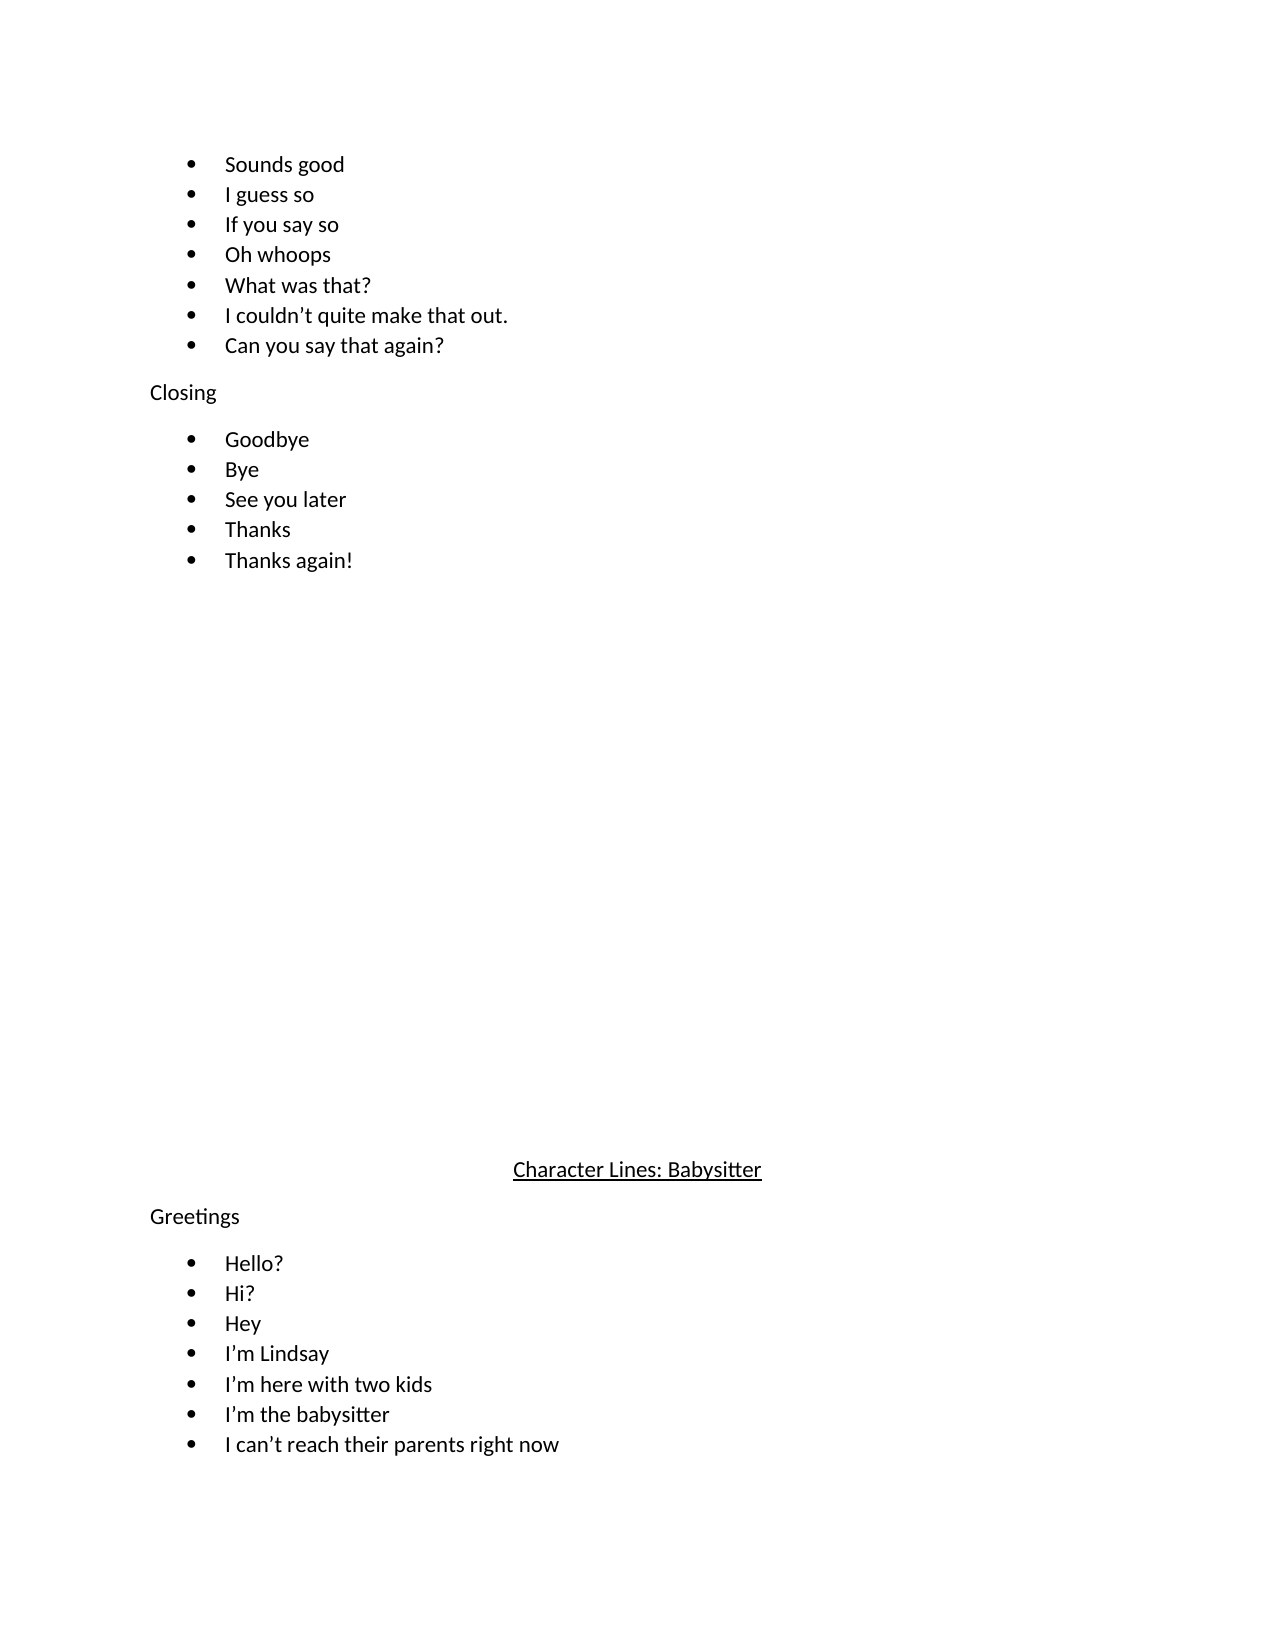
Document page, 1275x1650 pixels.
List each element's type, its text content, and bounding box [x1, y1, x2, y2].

list Hey [187, 1309, 1125, 1337]
list Can you say that again? [187, 331, 1125, 359]
list I guess so [187, 180, 1125, 208]
list I couldn’t quite make that out. [187, 301, 1125, 329]
text Greetings [150, 1202, 1125, 1230]
list I’m the babysitter [187, 1400, 1125, 1428]
list Oh whoops [187, 241, 1125, 269]
list Goodbye [187, 425, 1125, 453]
list Sounds good [187, 150, 1125, 178]
text Character Lines: Babysitter [150, 1155, 1125, 1183]
list Hello? [187, 1249, 1125, 1277]
list See you later [187, 485, 1125, 513]
list Thanks again! [187, 546, 1125, 574]
list I’m here with two kids [187, 1370, 1125, 1398]
list What was that? [187, 271, 1125, 299]
list If you say so [187, 210, 1125, 238]
list Thanks [187, 516, 1125, 544]
list Hi? [187, 1279, 1125, 1307]
list Bye [187, 455, 1125, 483]
list I’m Lindsay [187, 1339, 1125, 1368]
list I can’t reach their parents right now [187, 1430, 1125, 1458]
text Closing [150, 378, 1125, 406]
